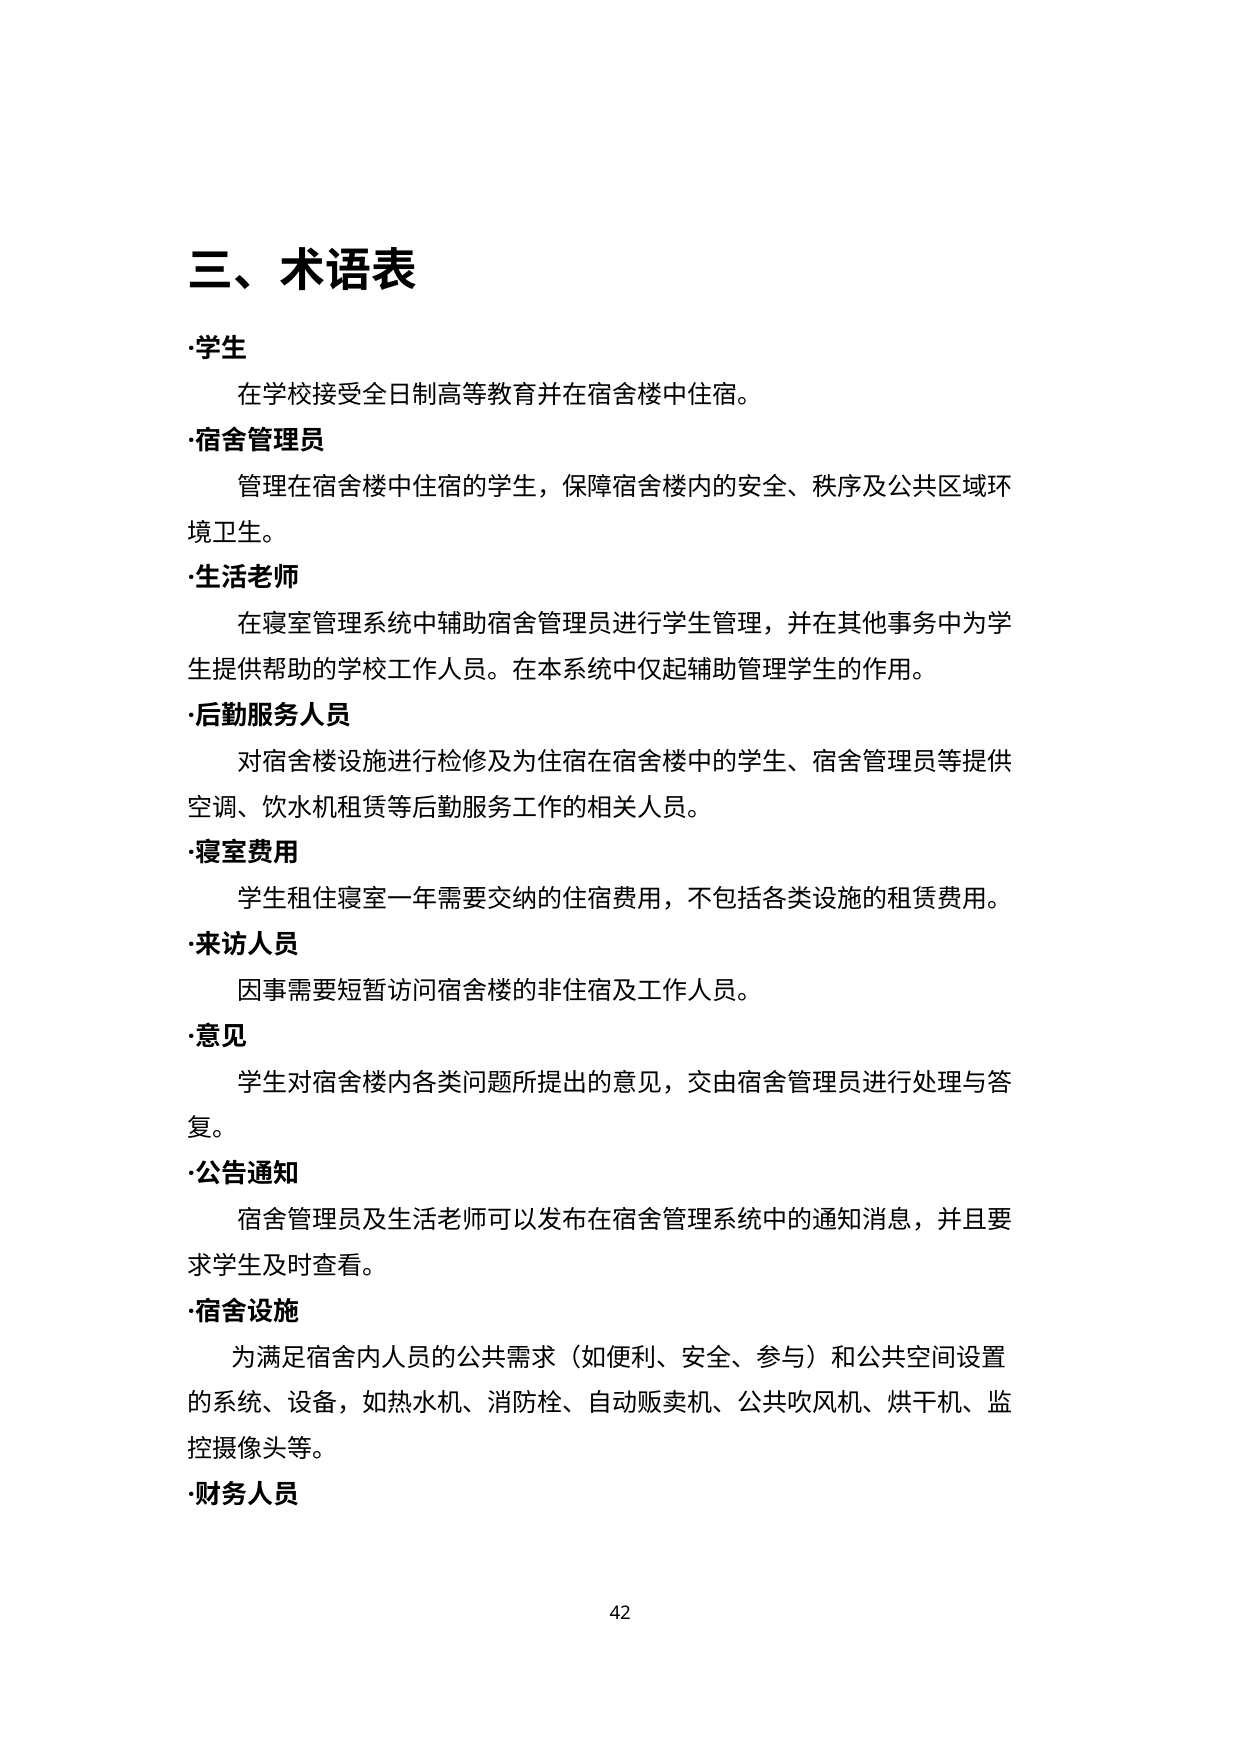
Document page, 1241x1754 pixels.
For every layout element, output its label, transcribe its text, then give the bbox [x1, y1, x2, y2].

text ·寝室费用 [187, 825, 1031, 871]
text 为满足宿舍内人员的公共需求（如便利、安全、参与）和公共空间设置的系统、设备，如热水机、消防栓、自动贩卖机、公共吹风机、烘干机、监控摄像头等。 [187, 1329, 1031, 1467]
text ·生活老师 [187, 550, 1031, 596]
text ·宿舍管理员 [187, 413, 1031, 458]
text 在学校接受全日制高等教育并在宿舍楼中住宿。 [187, 367, 1031, 413]
text ·财务人员 [187, 1467, 1031, 1513]
text ·意见 [187, 1008, 1031, 1054]
title 三、术语表 [187, 217, 1053, 315]
text ·来访人员 [187, 917, 1031, 963]
text ·宿舍设施 [187, 1283, 1031, 1329]
text 对宿舍楼设施进行检修及为住宿在宿舍楼中的学生、宿舍管理员等提供空调、饮水机租赁等后勤服务工作的相关人员。 [187, 733, 1031, 825]
text 在寝室管理系统中辅助宿舍管理员进行学生管理，并在其他事务中为学生提供帮助的学校工作人员。在本系统中仅起辅助管理学生的作用。 [187, 596, 1031, 688]
text ·公告通知 [187, 1146, 1031, 1192]
text 管理在宿舍楼中住宿的学生，保障宿舍楼内的安全、秩序及公共区域环境卫生。 [187, 458, 1031, 550]
text 学生对宿舍楼内各类问题所提出的意见，交由宿舍管理员进行处理与答复。 [187, 1054, 1031, 1146]
text 宿舍管理员及生活老师可以发布在宿舍管理系统中的通知消息，并且要求学生及时查看。 [187, 1192, 1031, 1283]
text 学生租住寝室一年需要交纳的住宿费用，不包括各类设施的租赁费用。 [187, 871, 1031, 917]
text ·后勤服务人员 [187, 688, 1031, 733]
text ·学生 [187, 321, 1031, 367]
text 因事需要短暂访问宿舍楼的非住宿及工作人员。 [187, 963, 1031, 1008]
